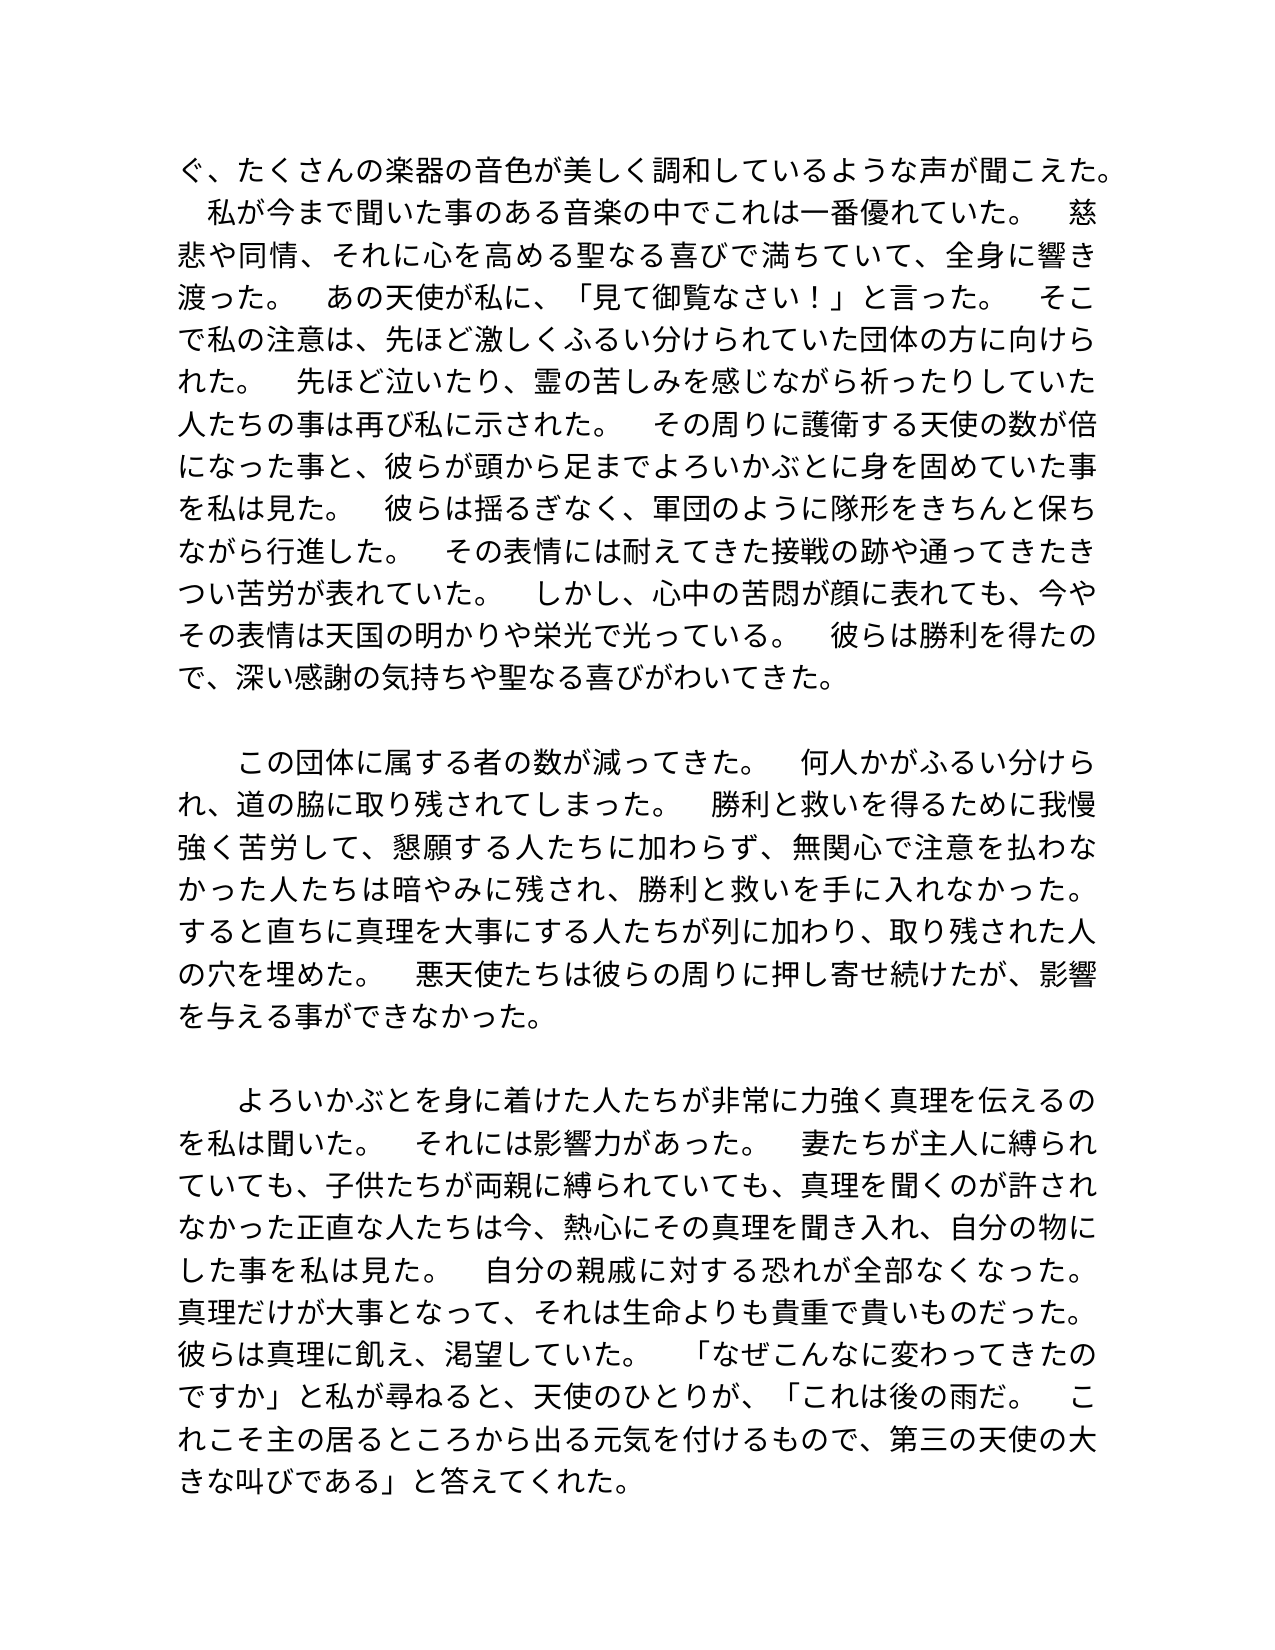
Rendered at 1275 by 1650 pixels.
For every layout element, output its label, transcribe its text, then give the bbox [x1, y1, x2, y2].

text よろいかぶとを身に着けた人たちが非常に力強く真理を伝えるのを私は聞いた。 それには影響力があった。 妻たちが主人に縛られていても、子供たちが両親に縛られていても、真理を聞くのが許されなかった正直な人たちは今、熱心にその真理を聞き入れ、自分の物にした事を私は見た。 自分の親戚に対する恐れが全部なくなった。 真理だけが大事となって、それは生命よりも貴重で貴いものだった。 彼らは真理に飢え、渇望していた。 「なぜこんなに変わってきたのですか」と私が尋ねると、天使のひとりが、「これは後の雨だ。 これこそ主の居るところから出る元気を付けるもので、第三の天使の大きな叫びである」と答えてくれた。 [177, 1078, 1098, 1501]
text この団体に属する者の数が減ってきた。 何人かがふるい分けられ、道の脇に取り残されてしまった。 勝利と救いを得るために我慢強く苦労して、懇願する人たちに加わらず、無関心で注意を払わなかった人たちは暗やみに残され、勝利と救いを手に入れなかった。 すると直ちに真理を大事にする人たちが列に加わり、取り残された人の穴を埋めた。 悪天使たちは彼らの周りに押し寄せ続けたが、影響を与える事ができなかった。 [177, 740, 1098, 1036]
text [177, 148, 1098, 697]
